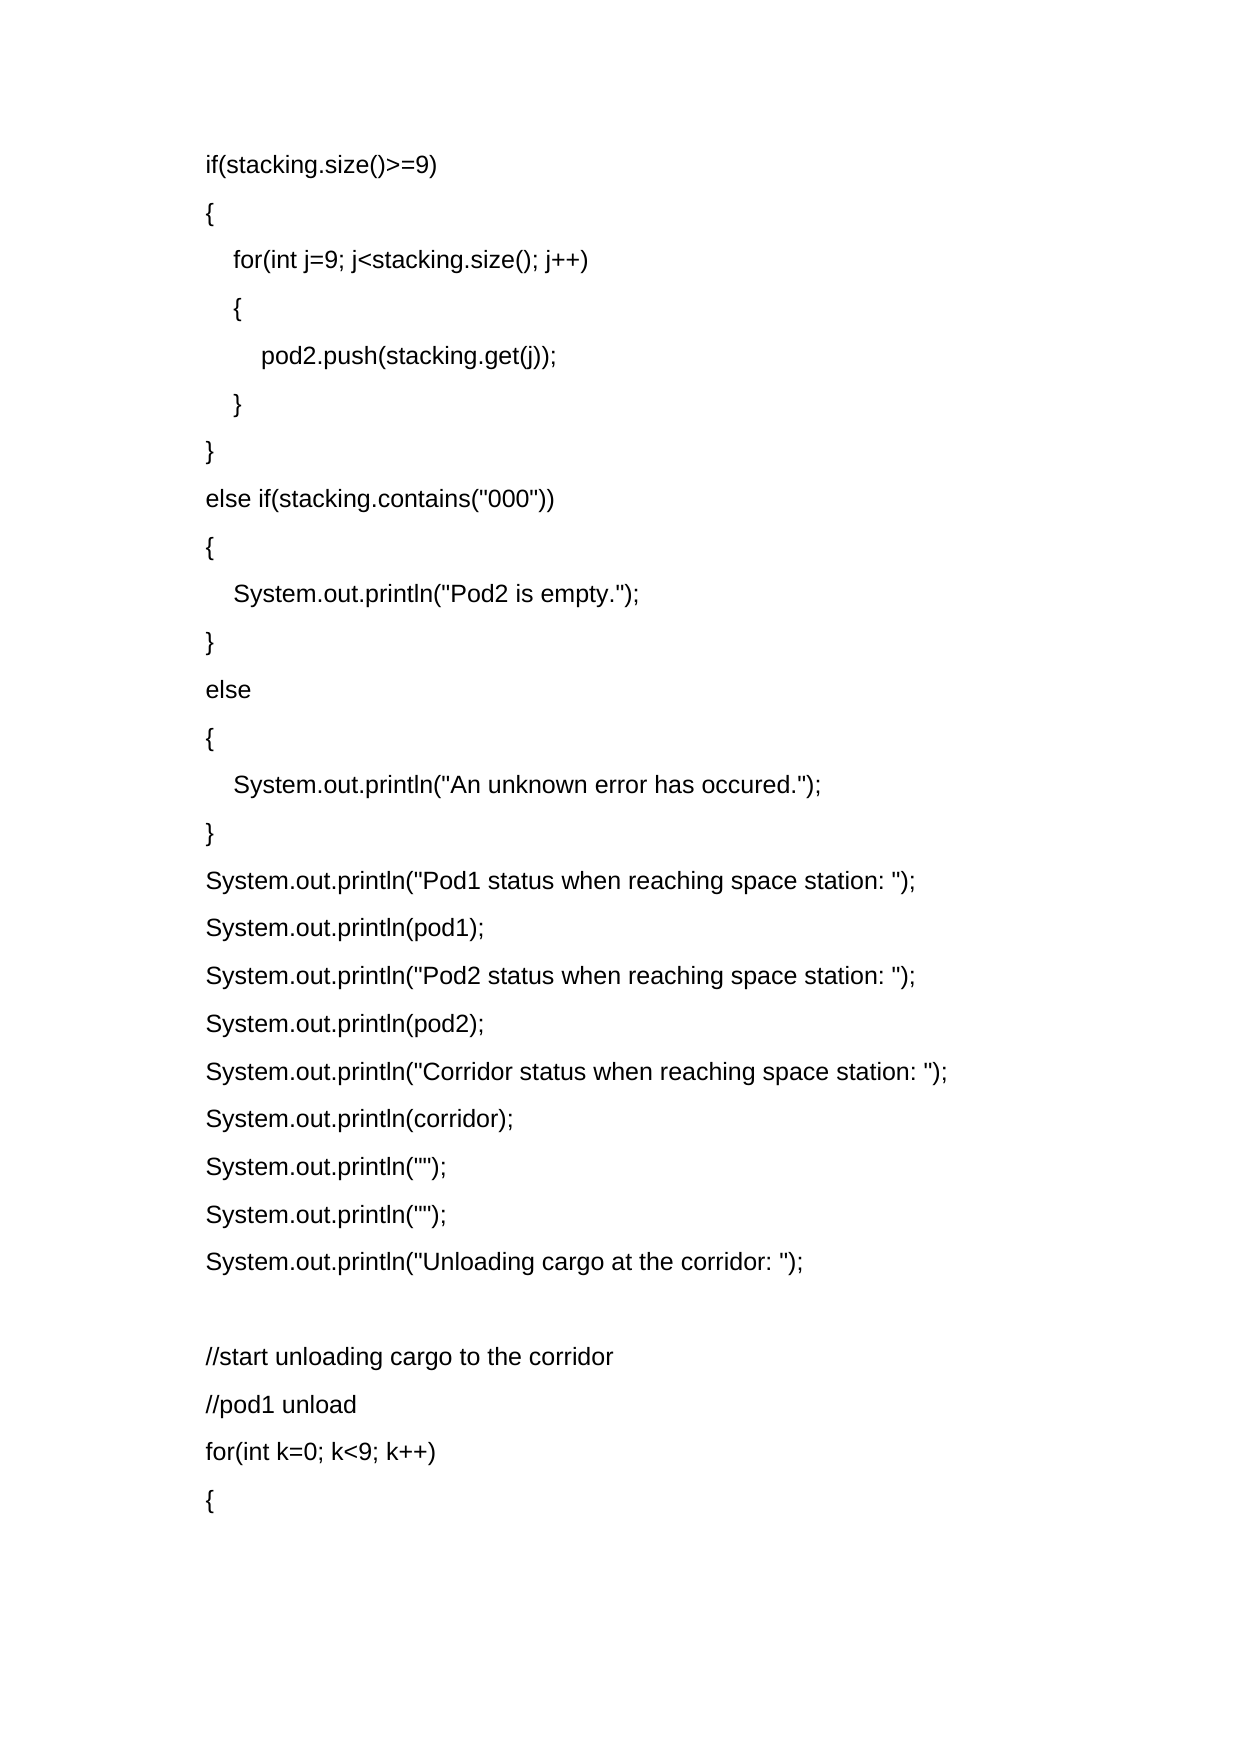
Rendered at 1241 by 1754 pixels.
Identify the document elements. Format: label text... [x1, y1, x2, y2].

text { [150, 722, 1090, 751]
text else if(stacking.contains("000")) [150, 484, 1090, 513]
text } [150, 627, 1090, 656]
text System.out.println(pod2); [150, 1009, 1090, 1037]
text System.out.println("Corridor status when reaching space station: "); [150, 1056, 1090, 1085]
text { [150, 198, 1090, 226]
text System.out.println("Unloading cargo at the corridor: "); [150, 1247, 1090, 1276]
text for(int k=0; k<9; k++) [150, 1437, 1090, 1466]
text { [150, 293, 1090, 322]
text System.out.println("An unknown error has occured."); [150, 770, 1090, 799]
text System.out.println("Pod1 status when reaching space station: "); [150, 866, 1090, 894]
text for(int j=9; j<stacking.size(); j++) [150, 245, 1090, 274]
text //start unloading cargo to the corridor [150, 1342, 1090, 1371]
text System.out.println(""); [150, 1152, 1090, 1181]
text } [150, 818, 1090, 847]
text System.out.println("Pod2 is empty."); [150, 579, 1090, 608]
text System.out.println("Pod2 status when reaching space station: "); [150, 961, 1090, 990]
text System.out.println(corridor); [150, 1104, 1090, 1133]
text { [150, 532, 1090, 560]
text System.out.println(""); [150, 1199, 1090, 1228]
text } [150, 436, 1090, 465]
text pod2.push(stacking.get(j)); [150, 341, 1090, 369]
text { [150, 1485, 1090, 1514]
text } [150, 388, 1090, 417]
text //pod1 unload [150, 1389, 1090, 1418]
text if(stacking.size()>=9) [150, 150, 1090, 179]
text else [150, 675, 1090, 703]
text System.out.println(pod1); [150, 913, 1090, 942]
